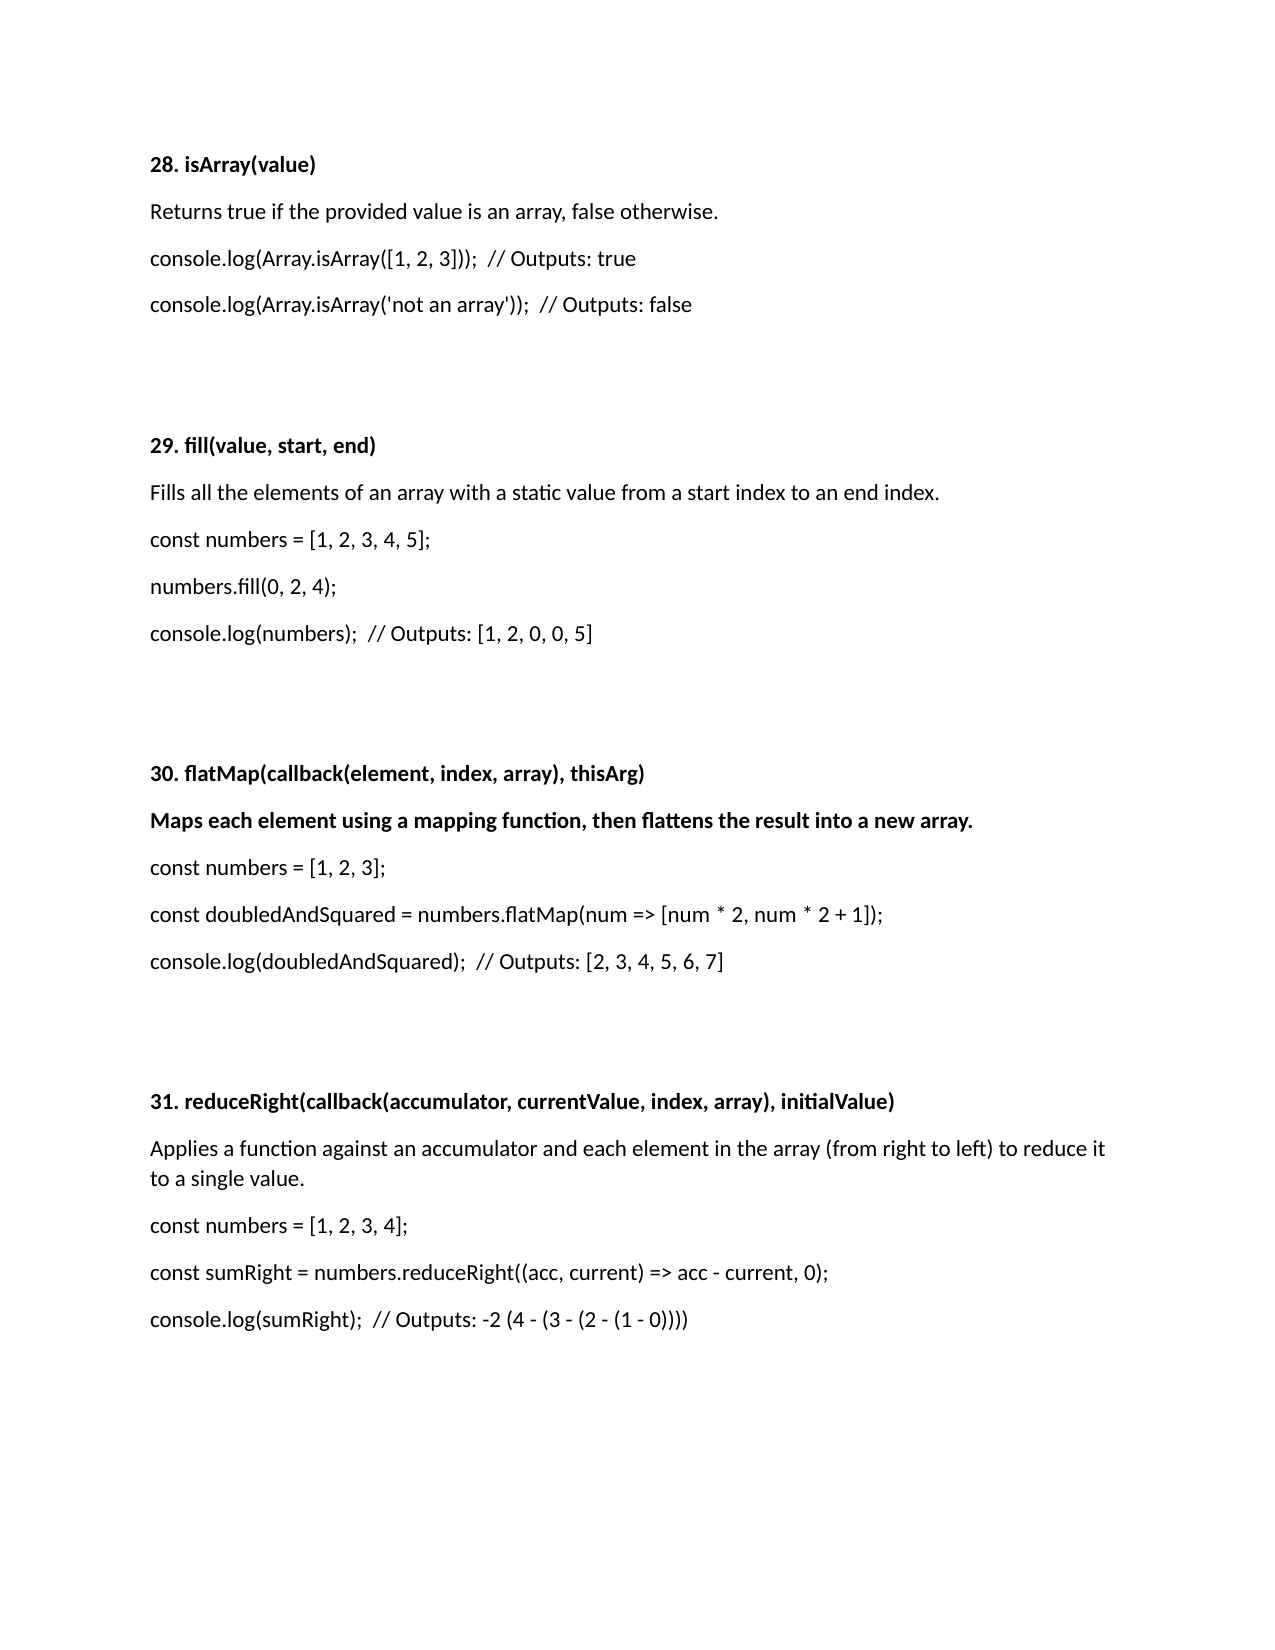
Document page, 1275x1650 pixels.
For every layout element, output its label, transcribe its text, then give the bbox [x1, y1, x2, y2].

text const doubledAndSquared = numbers.flatMap(num => [num * 2, num * 2 + 1]); [150, 900, 1125, 928]
text Maps each element using a mapping function, then flattens the result into a new array. [150, 806, 1125, 834]
text console.log(numbers); // Outputs: [1, 2, 0, 0, 5] [150, 619, 1125, 647]
text const sumRight = numbers.reduceRight((acc, current) => acc - current, 0); [150, 1258, 1125, 1286]
text numbers.fill(0, 2, 4); [150, 572, 1125, 600]
text console.log(sumRight); // Outputs: -2 (4 - (3 - (2 - (1 - 0)))) [150, 1305, 1125, 1333]
text const numbers = [1, 2, 3, 4]; [150, 1211, 1125, 1239]
text 28. isArray(value) [150, 150, 1125, 178]
text 29. fill(value, start, end) [150, 431, 1125, 459]
text 30. flatMap(callback(element, index, array), thisArg) [150, 759, 1125, 787]
text 31. reduceRight(callback(accumulator, currentValue, index, array), initialValue) [150, 1087, 1125, 1116]
text const numbers = [1, 2, 3]; [150, 853, 1125, 881]
text const numbers = [1, 2, 3, 4, 5]; [150, 525, 1125, 553]
text console.log(doubledAndSquared); // Outputs: [2, 3, 4, 5, 6, 7] [150, 947, 1125, 975]
text console.log(Array.isArray([1, 2, 3])); // Outputs: true [150, 244, 1125, 272]
text Applies a function against an accumulator and each element in the array (from right to left) to reduce it to a single value. [150, 1134, 1125, 1193]
text console.log(Array.isArray('not an array')); // Outputs: false [150, 291, 1125, 319]
text Returns true if the provided value is an array, false otherwise. [150, 197, 1125, 225]
text Fills all the elements of an array with a static value from a start index to an end index. [150, 478, 1125, 506]
